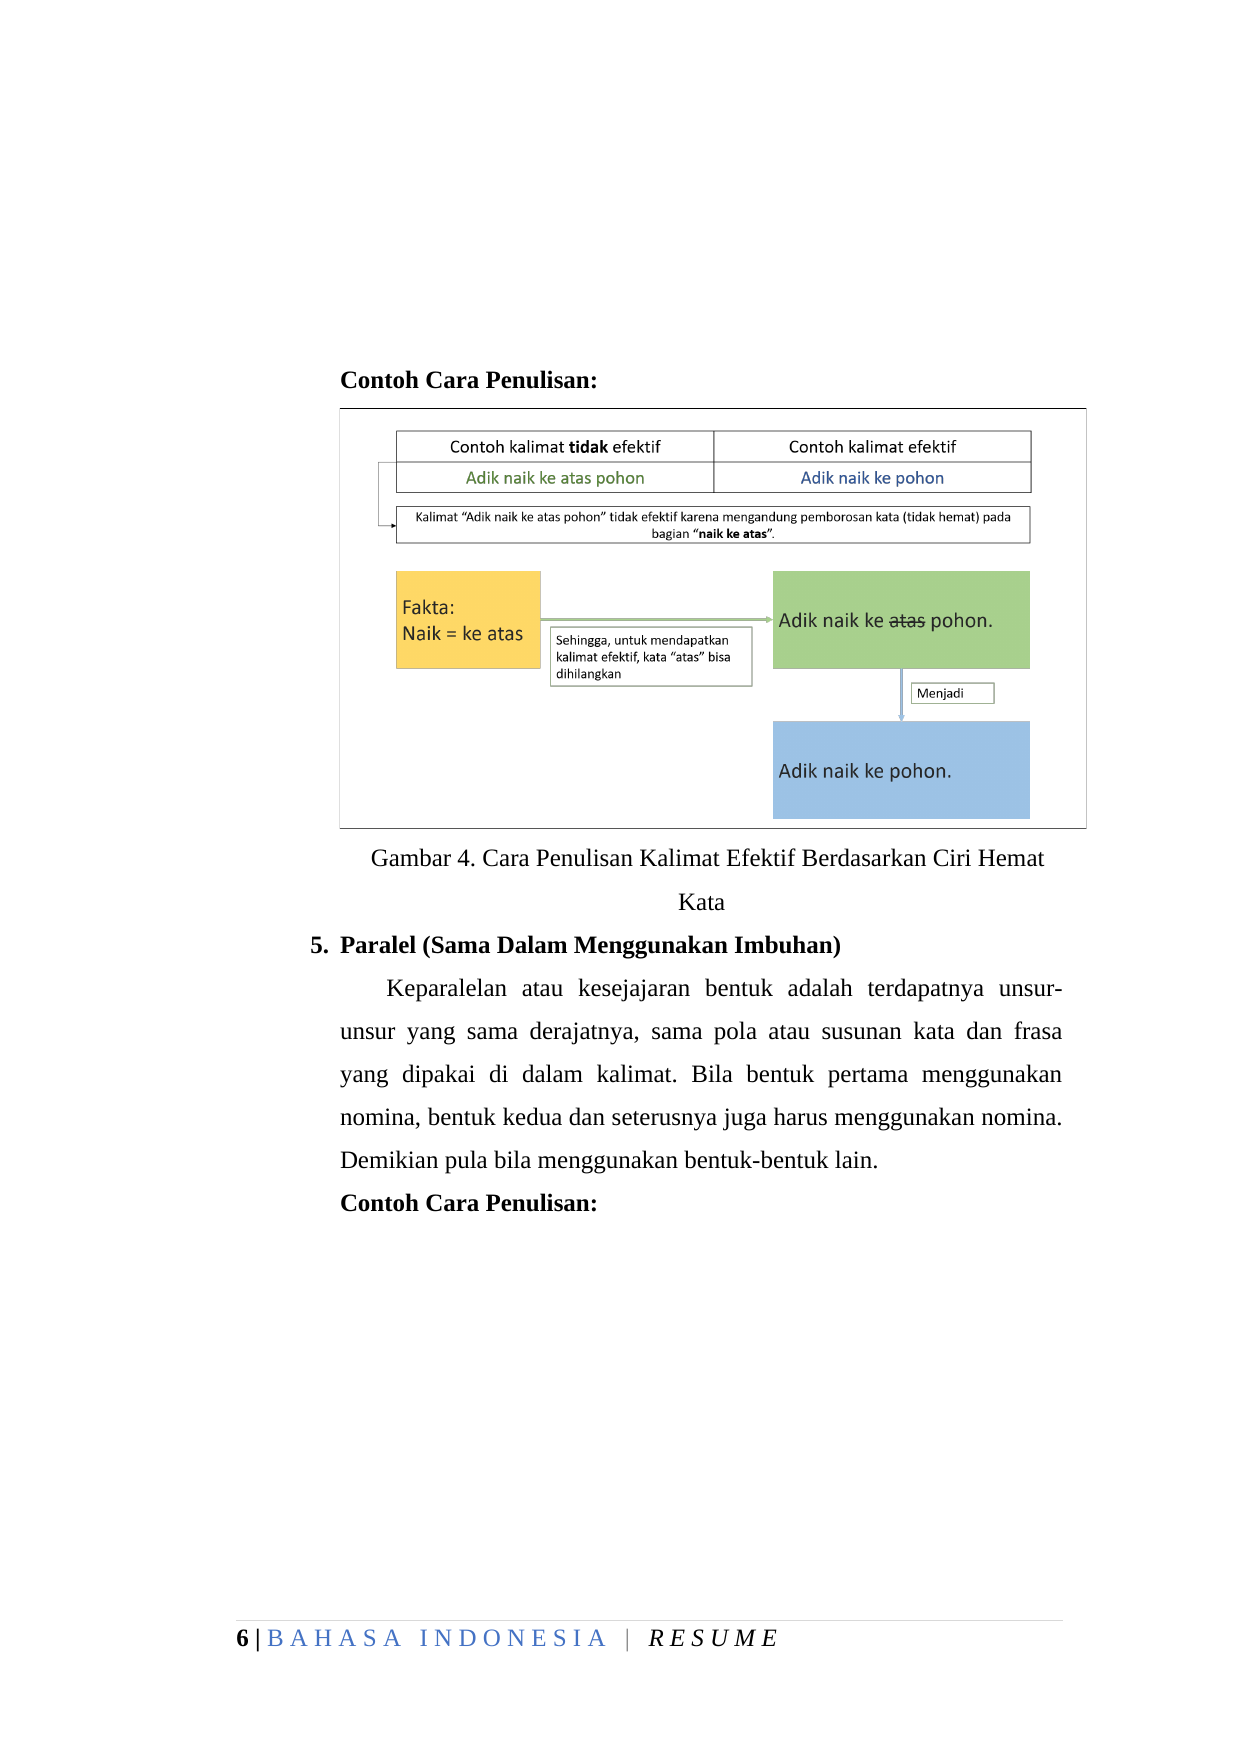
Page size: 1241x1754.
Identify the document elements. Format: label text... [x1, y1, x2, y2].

text Keparalelan atau kesejajaran bentuk adalah terdapatnya unsur-unsur yang sama derajatnya, sama pola atau susunan kata dan frasa yang dipakai di dalam kalimat. Bila bentuk pertama menggunakan nomina, bentuk kedua dan seterusnya juga harus menggunakan nomina. Demikian pula bila menggunakan bentuk-bentuk lain. [340, 973, 1063, 1174]
list Gambar 4. Cara Penulisan Kalimat Efektif Berdasarkan Ciri Hemat Kata [340, 843, 1063, 915]
text Contoh Cara Penulisan: [340, 1188, 1063, 1217]
picture [339, 408, 1087, 829]
text Contoh Cara Penulisan: [340, 366, 1063, 394]
list Paralel (Sama Dalam Menggunakan Imbuhan) [310, 930, 1063, 958]
